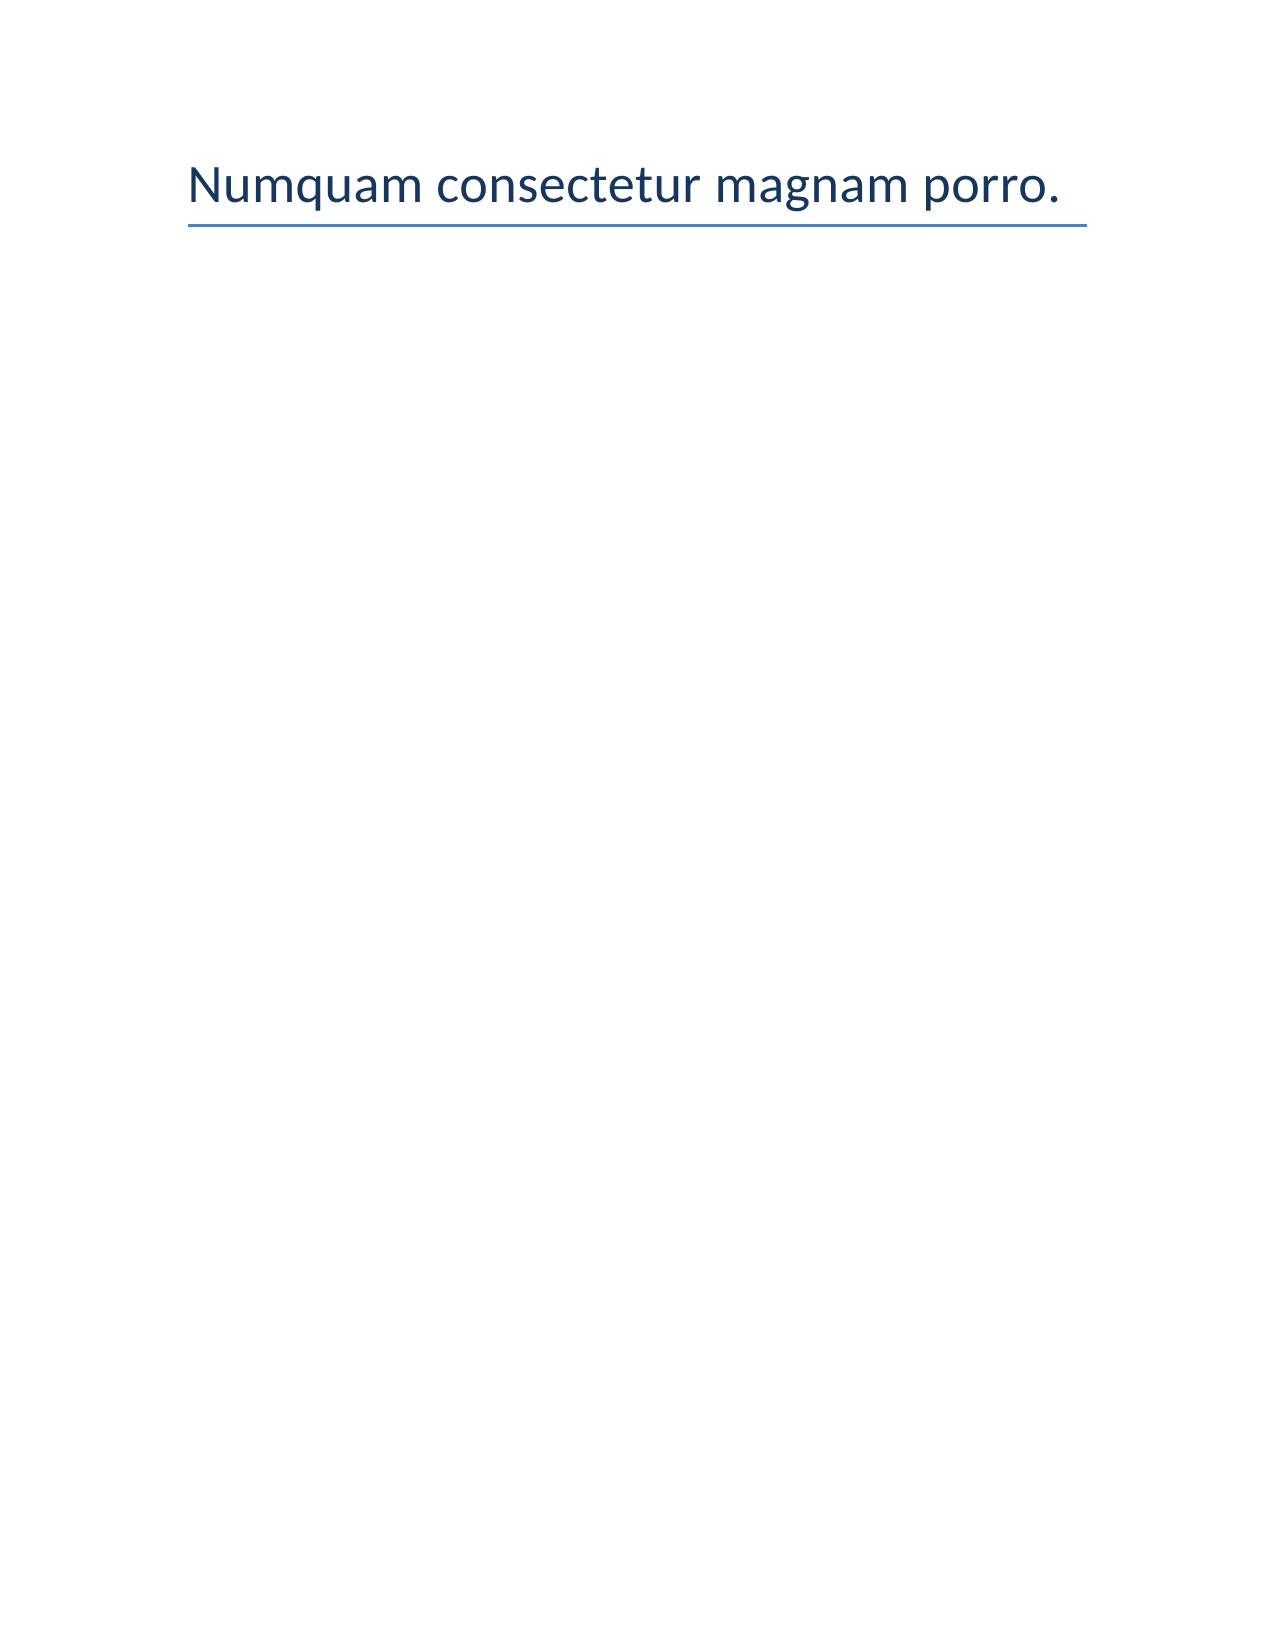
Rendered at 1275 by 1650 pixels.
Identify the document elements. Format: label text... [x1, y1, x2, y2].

title Numquam consectetur magnam porro. [187, 150, 1087, 227]
